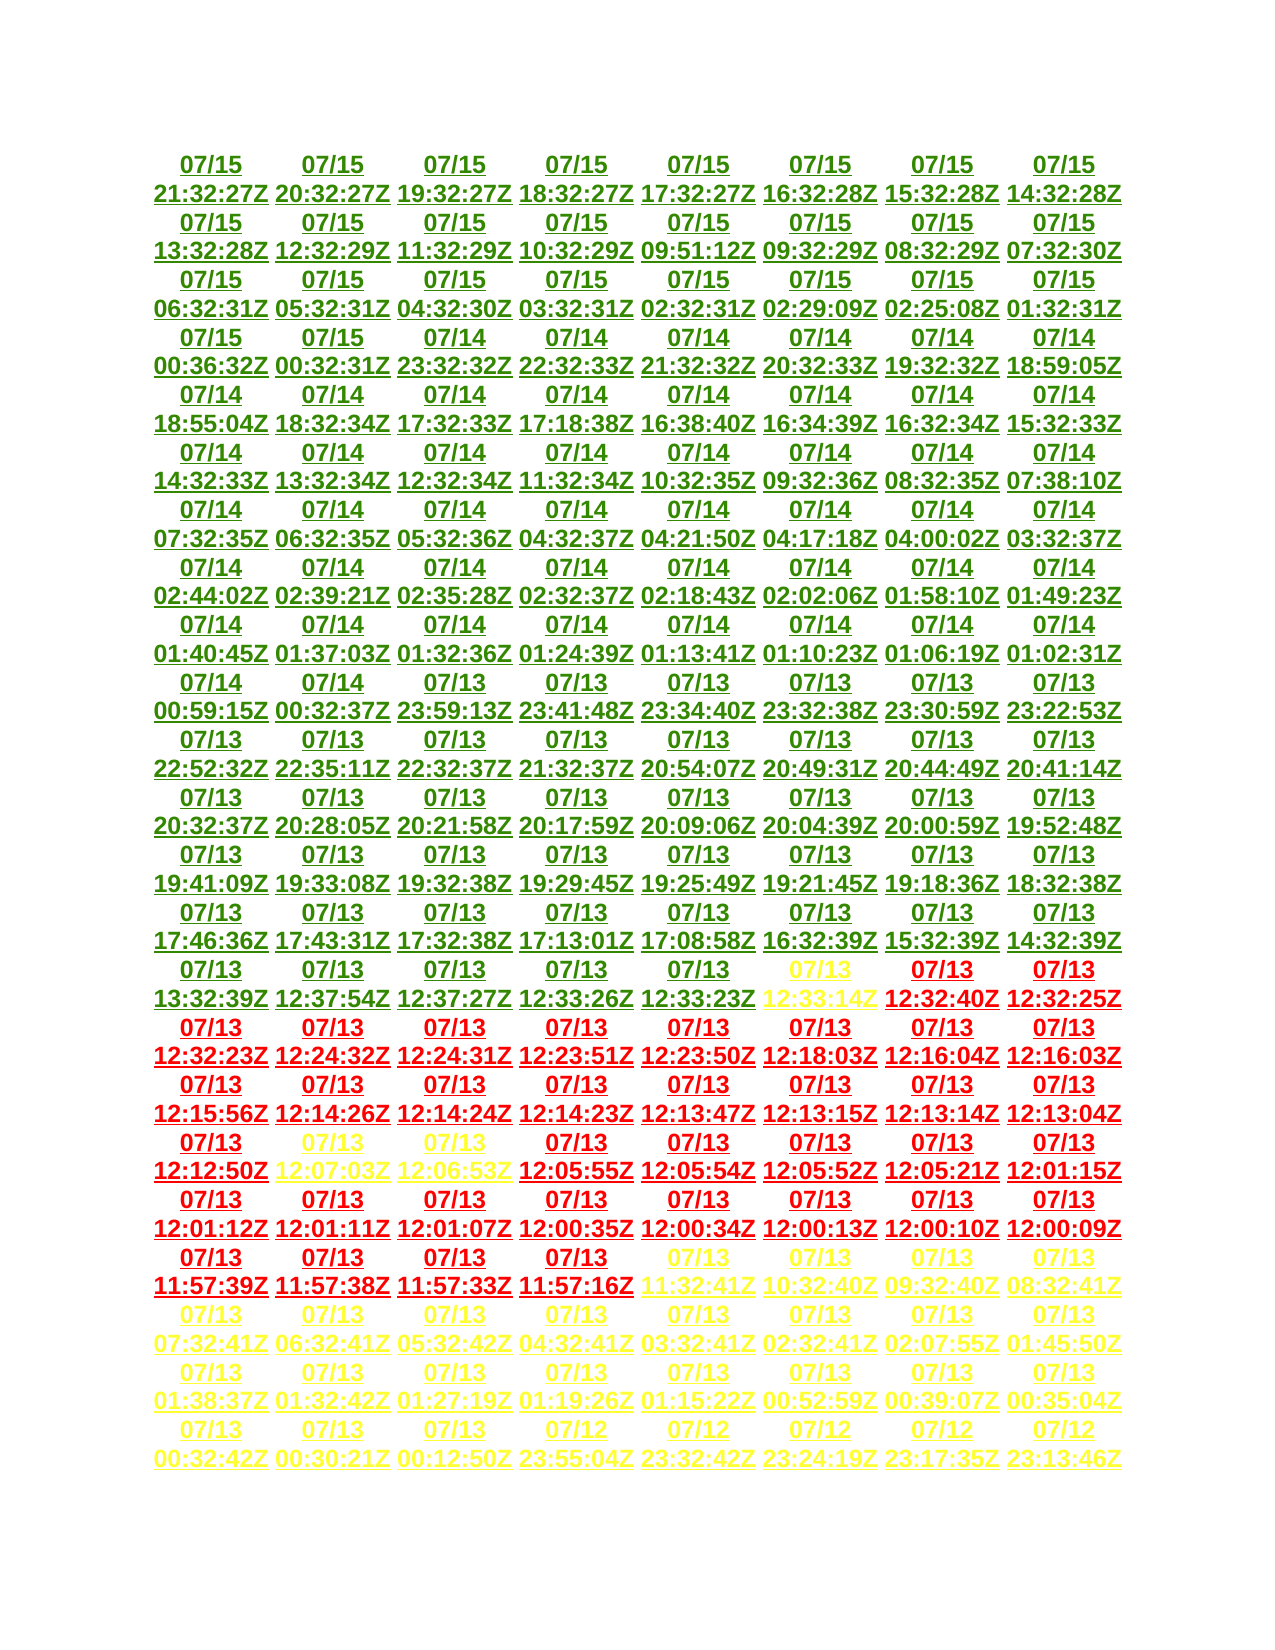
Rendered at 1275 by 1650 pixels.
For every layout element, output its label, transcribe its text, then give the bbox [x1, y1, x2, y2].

table_cell 07/13 18:32:38Z [1003, 840, 1125, 897]
table_cell 07/13 20:54:07Z [638, 725, 759, 782]
table_cell 07/13 11:57:38Z [272, 1243, 394, 1300]
table_cell 07/13 06:32:41Z [272, 1300, 394, 1357]
table_cell 07/13 11:32:41Z [638, 1243, 759, 1300]
table_cell 07/13 12:01:07Z [394, 1185, 516, 1242]
table_cell 07/13 20:17:59Z [516, 783, 637, 840]
table_cell 07/14 00:32:37Z [272, 668, 394, 725]
table_cell 07/13 12:16:04Z [881, 1013, 1003, 1070]
table_cell 07/13 23:32:38Z [759, 668, 881, 725]
table_cell 07/15 20:32:27Z [272, 150, 394, 207]
table_cell 07/15 04:32:30Z [394, 265, 516, 322]
table_cell 07/13 12:07:03Z [272, 1128, 394, 1185]
table_cell 07/13 04:32:41Z [516, 1300, 637, 1357]
table_cell 07/13 12:37:54Z [272, 955, 394, 1012]
table_cell 07/14 16:32:34Z [881, 380, 1003, 437]
table_cell 07/15 15:32:28Z [881, 150, 1003, 207]
table_cell 07/13 12:05:52Z [759, 1128, 881, 1185]
table_cell 07/12 23:13:46Z [1003, 1415, 1125, 1472]
table_cell 07/14 17:32:33Z [394, 380, 516, 437]
table_cell 07/13 00:30:21Z [272, 1415, 394, 1472]
table_cell 07/14 02:32:37Z [516, 553, 637, 610]
table_cell 07/14 01:02:31Z [1003, 610, 1125, 667]
table_cell 07/15 06:32:31Z [150, 265, 272, 322]
table_cell 07/13 23:41:48Z [516, 668, 637, 725]
table_cell 07/13 12:13:47Z [638, 1070, 759, 1127]
table_cell 07/13 10:32:40Z [759, 1243, 881, 1300]
table_cell 07/13 12:24:32Z [272, 1013, 394, 1070]
table_cell 07/14 04:17:18Z [759, 495, 881, 552]
table_cell 07/12 23:24:19Z [759, 1415, 881, 1472]
table_cell 07/13 20:41:14Z [1003, 725, 1125, 782]
table_cell 07/14 17:18:38Z [516, 380, 637, 437]
table_cell 07/13 12:01:12Z [150, 1185, 272, 1242]
table_cell 07/13 19:41:09Z [150, 840, 272, 897]
table_cell 07/13 16:32:39Z [759, 898, 881, 955]
table_cell 07/14 02:44:02Z [150, 553, 272, 610]
table_cell 07/12 23:55:04Z [516, 1415, 637, 1472]
table_cell 07/14 07:38:10Z [1003, 438, 1125, 495]
table_cell 07/15 16:32:28Z [759, 150, 881, 207]
table_cell 07/13 12:33:23Z [638, 955, 759, 1012]
table_cell 07/13 12:14:26Z [272, 1070, 394, 1127]
table_cell 07/13 12:05:55Z [516, 1128, 637, 1185]
table_cell 07/13 20:32:37Z [150, 783, 272, 840]
table_cell 07/13 12:15:56Z [150, 1070, 272, 1127]
table_cell 07/13 12:33:14Z [759, 955, 881, 1012]
table_cell 07/14 02:18:43Z [638, 553, 759, 610]
table_cell 07/13 12:14:24Z [394, 1070, 516, 1127]
table_cell 07/13 22:35:11Z [272, 725, 394, 782]
table_cell 07/13 02:07:55Z [881, 1300, 1003, 1357]
table_cell 07/13 01:27:19Z [394, 1358, 516, 1415]
table_cell 07/14 01:24:39Z [516, 610, 637, 667]
table_cell 07/13 11:57:33Z [394, 1243, 516, 1300]
table_cell 07/13 11:57:39Z [150, 1243, 272, 1300]
table_cell 07/13 12:00:35Z [516, 1185, 637, 1242]
table_cell 07/13 19:21:45Z [759, 840, 881, 897]
table_cell 07/15 02:32:31Z [638, 265, 759, 322]
table_cell 07/14 01:49:23Z [1003, 553, 1125, 610]
table_cell 07/14 01:40:45Z [150, 610, 272, 667]
table_cell 07/15 02:29:09Z [759, 265, 881, 322]
table_cell 07/13 12:23:50Z [638, 1013, 759, 1070]
table_cell 07/13 01:19:26Z [516, 1358, 637, 1415]
table_cell 07/13 17:46:36Z [150, 898, 272, 955]
table_cell 07/13 20:04:39Z [759, 783, 881, 840]
table_cell 07/15 02:25:08Z [881, 265, 1003, 322]
table_cell 07/15 00:32:31Z [272, 323, 394, 380]
table_cell 07/15 03:32:31Z [516, 265, 637, 322]
table_cell 07/13 01:32:42Z [272, 1358, 394, 1415]
table_cell 07/14 16:38:40Z [638, 380, 759, 437]
table_cell 07/14 09:32:36Z [759, 438, 881, 495]
table_cell 07/14 22:32:33Z [516, 323, 637, 380]
table_cell 07/14 16:34:39Z [759, 380, 881, 437]
table_cell 07/14 18:59:05Z [1003, 323, 1125, 380]
table_cell 07/14 21:32:32Z [638, 323, 759, 380]
table_cell 07/14 10:32:35Z [638, 438, 759, 495]
table_cell 07/14 01:32:36Z [394, 610, 516, 667]
table_cell 07/13 11:57:16Z [516, 1243, 637, 1300]
table_cell 07/13 12:01:11Z [272, 1185, 394, 1242]
table_cell 07/14 06:32:35Z [272, 495, 394, 552]
table_cell 07/13 12:05:21Z [881, 1128, 1003, 1185]
table_cell 07/13 12:05:54Z [638, 1128, 759, 1185]
table_cell 07/13 19:29:45Z [516, 840, 637, 897]
table_cell 07/15 01:32:31Z [1003, 265, 1125, 322]
table_cell 07/13 19:32:38Z [394, 840, 516, 897]
table_cell 07/15 13:32:28Z [150, 208, 272, 265]
table_cell 07/13 07:32:41Z [150, 1300, 272, 1357]
table_cell 07/13 20:49:31Z [759, 725, 881, 782]
table_cell 07/15 07:32:30Z [1003, 208, 1125, 265]
table_cell 07/13 22:32:37Z [394, 725, 516, 782]
table_cell 07/13 08:32:41Z [1003, 1243, 1125, 1300]
table_cell 07/14 02:02:06Z [759, 553, 881, 610]
table_cell 07/14 01:37:03Z [272, 610, 394, 667]
table_cell 07/14 01:58:10Z [881, 553, 1003, 610]
table_cell 07/13 00:52:59Z [759, 1358, 881, 1415]
table_cell 07/13 20:44:49Z [881, 725, 1003, 782]
table_cell 07/15 14:32:28Z [1003, 150, 1125, 207]
table_cell 07/13 21:32:37Z [516, 725, 637, 782]
table_cell 07/13 01:45:50Z [1003, 1300, 1125, 1357]
table_cell 07/13 13:32:39Z [150, 955, 272, 1012]
table_cell 07/13 17:43:31Z [272, 898, 394, 955]
table_cell 07/14 03:32:37Z [1003, 495, 1125, 552]
table_cell 07/15 09:51:12Z [638, 208, 759, 265]
table_cell 07/14 08:32:35Z [881, 438, 1003, 495]
table_cell 07/13 19:25:49Z [638, 840, 759, 897]
table_cell 07/13 17:08:58Z [638, 898, 759, 955]
table_cell 07/13 20:28:05Z [272, 783, 394, 840]
table_cell 07/14 12:32:34Z [394, 438, 516, 495]
table_cell 07/13 12:24:31Z [394, 1013, 516, 1070]
table_cell 07/13 12:32:25Z [1003, 955, 1125, 1012]
table_cell 07/13 20:09:06Z [638, 783, 759, 840]
table_cell 07/13 14:32:39Z [1003, 898, 1125, 955]
table_cell 07/13 17:13:01Z [516, 898, 637, 955]
table_cell 07/15 00:36:32Z [150, 323, 272, 380]
table_cell 07/13 00:32:42Z [150, 1415, 272, 1472]
table_cell 07/14 23:32:32Z [394, 323, 516, 380]
table_cell 07/13 12:12:50Z [150, 1128, 272, 1185]
table_cell 07/13 03:32:41Z [638, 1300, 759, 1357]
table_cell 07/14 07:32:35Z [150, 495, 272, 552]
table_cell 07/13 09:32:40Z [881, 1243, 1003, 1300]
table_cell 07/13 19:18:36Z [881, 840, 1003, 897]
table_cell 07/13 12:18:03Z [759, 1013, 881, 1070]
table_cell 07/14 13:32:34Z [272, 438, 394, 495]
table_cell 07/13 12:01:15Z [1003, 1128, 1125, 1185]
table_cell 07/14 00:59:15Z [150, 668, 272, 725]
table_cell 07/15 19:32:27Z [394, 150, 516, 207]
table_cell 07/14 11:32:34Z [516, 438, 637, 495]
table_cell 07/13 12:00:10Z [881, 1185, 1003, 1242]
table_cell 07/13 01:38:37Z [150, 1358, 272, 1415]
table_cell 07/13 00:12:50Z [394, 1415, 516, 1472]
table_cell 07/15 08:32:29Z [881, 208, 1003, 265]
table_cell 07/13 17:32:38Z [394, 898, 516, 955]
table_cell 07/14 01:06:19Z [881, 610, 1003, 667]
table_cell 07/14 15:32:33Z [1003, 380, 1125, 437]
table_cell 07/13 12:06:53Z [394, 1128, 516, 1185]
table_cell 07/13 00:39:07Z [881, 1358, 1003, 1415]
table_cell 07/13 12:37:27Z [394, 955, 516, 1012]
table_cell 07/15 11:32:29Z [394, 208, 516, 265]
table_cell 07/13 23:34:40Z [638, 668, 759, 725]
table_cell 07/13 20:21:58Z [394, 783, 516, 840]
table_cell 07/14 04:00:02Z [881, 495, 1003, 552]
table_cell 07/15 09:32:29Z [759, 208, 881, 265]
table_cell 07/15 21:32:27Z [150, 150, 272, 207]
table_cell 07/13 23:22:53Z [1003, 668, 1125, 725]
table_cell 07/12 23:32:42Z [638, 1415, 759, 1472]
table_cell 07/14 20:32:33Z [759, 323, 881, 380]
table_cell 07/13 15:32:39Z [881, 898, 1003, 955]
table_cell 07/15 12:32:29Z [272, 208, 394, 265]
table_cell 07/13 20:00:59Z [881, 783, 1003, 840]
table_cell 07/15 10:32:29Z [516, 208, 637, 265]
table_cell 07/15 17:32:27Z [638, 150, 759, 207]
table_cell 07/13 02:32:41Z [759, 1300, 881, 1357]
table_cell 07/14 02:39:21Z [272, 553, 394, 610]
table_cell 07/13 19:33:08Z [272, 840, 394, 897]
table_cell 07/13 12:23:51Z [516, 1013, 637, 1070]
table_cell 07/12 23:17:35Z [881, 1415, 1003, 1472]
table_cell 07/14 01:13:41Z [638, 610, 759, 667]
table_cell 07/13 12:13:15Z [759, 1070, 881, 1127]
table_cell 07/13 12:33:26Z [516, 955, 637, 1012]
table_cell 07/14 18:32:34Z [272, 380, 394, 437]
table_cell 07/13 12:32:23Z [150, 1013, 272, 1070]
table_cell 07/13 12:13:14Z [881, 1070, 1003, 1127]
table_cell 07/15 05:32:31Z [272, 265, 394, 322]
table_cell 07/14 19:32:32Z [881, 323, 1003, 380]
table_cell 07/13 12:00:09Z [1003, 1185, 1125, 1242]
table_cell 07/14 05:32:36Z [394, 495, 516, 552]
table_cell 07/13 19:52:48Z [1003, 783, 1125, 840]
table_cell 07/13 01:15:22Z [638, 1358, 759, 1415]
table_cell 07/13 23:30:59Z [881, 668, 1003, 725]
table_cell 07/13 05:32:42Z [394, 1300, 516, 1357]
table_cell 07/14 14:32:33Z [150, 438, 272, 495]
table_cell 07/14 02:35:28Z [394, 553, 516, 610]
table_cell 07/14 18:55:04Z [150, 380, 272, 437]
table_cell 07/13 12:13:04Z [1003, 1070, 1125, 1127]
table_cell 07/14 04:21:50Z [638, 495, 759, 552]
table_cell 07/13 12:16:03Z [1003, 1013, 1125, 1070]
table_cell 07/13 12:14:23Z [516, 1070, 637, 1127]
table_cell 07/13 00:35:04Z [1003, 1358, 1125, 1415]
table_cell 07/13 12:00:34Z [638, 1185, 759, 1242]
table_cell 07/14 04:32:37Z [516, 495, 637, 552]
table_cell 07/13 22:52:32Z [150, 725, 272, 782]
table_cell 07/13 23:59:13Z [394, 668, 516, 725]
table_cell 07/13 12:00:13Z [759, 1185, 881, 1242]
table_cell 07/14 01:10:23Z [759, 610, 881, 667]
table_cell 07/15 18:32:27Z [516, 150, 637, 207]
table_cell 07/13 12:32:40Z [881, 955, 1003, 1012]
